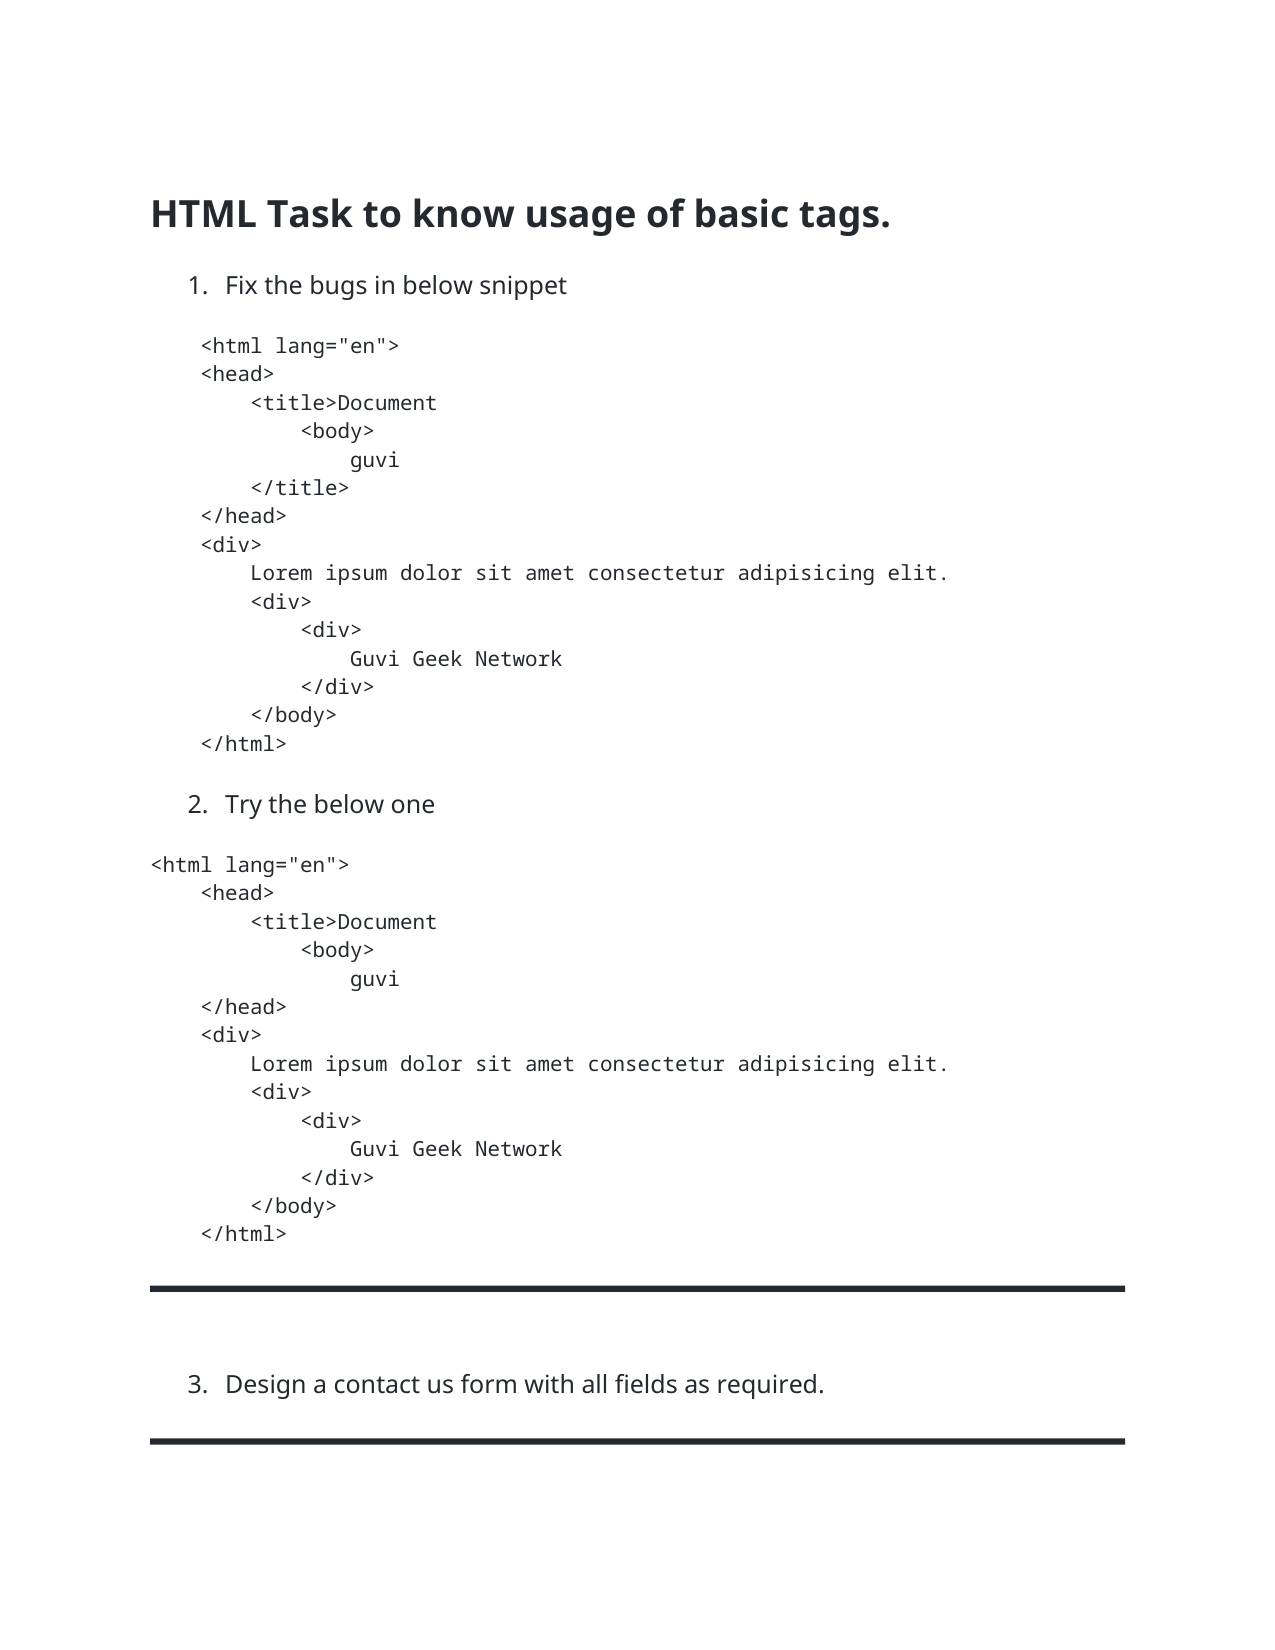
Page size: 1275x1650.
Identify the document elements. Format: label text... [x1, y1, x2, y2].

list Design a contact us form with all fields as required. [187, 1367, 1125, 1401]
text <body> [150, 935, 1125, 964]
text </body> [150, 1191, 1125, 1219]
text <head> [150, 878, 1125, 907]
text </head> [150, 992, 1125, 1021]
text <div> [150, 587, 1125, 615]
text </html> [150, 729, 1125, 757]
text guvi [150, 445, 1125, 473]
text Lorem ipsum dolor sit amet consectetur adipisicing elit. [150, 1049, 1125, 1077]
text <div> [150, 615, 1125, 644]
text Guvi Geek Network [150, 644, 1125, 672]
text Guvi Geek Network [150, 1134, 1125, 1163]
text <html lang="en"> [150, 850, 1125, 878]
text Lorem ipsum dolor sit amet consectetur adipisicing elit. [150, 558, 1125, 587]
text </head> [150, 502, 1125, 530]
text </div> [150, 1163, 1125, 1191]
text <title>Document [150, 907, 1125, 935]
text <div> [150, 530, 1125, 558]
text </body> [150, 701, 1125, 729]
text <head> [150, 359, 1125, 388]
text <div> [150, 1106, 1125, 1134]
text </title> [150, 473, 1125, 502]
text <div> [150, 1077, 1125, 1106]
text <html lang="en"> [150, 331, 1125, 359]
list Fix the bugs in below snippet [187, 268, 1125, 302]
text </div> [150, 672, 1125, 701]
list Try the below one [187, 787, 1125, 821]
text guvi [150, 964, 1125, 992]
text <div> [150, 1021, 1125, 1049]
text <body> [150, 416, 1125, 445]
text </html> [150, 1219, 1125, 1248]
text <title>Document [150, 388, 1125, 416]
text HTML Task to know usage of basic tags. [150, 187, 1125, 238]
